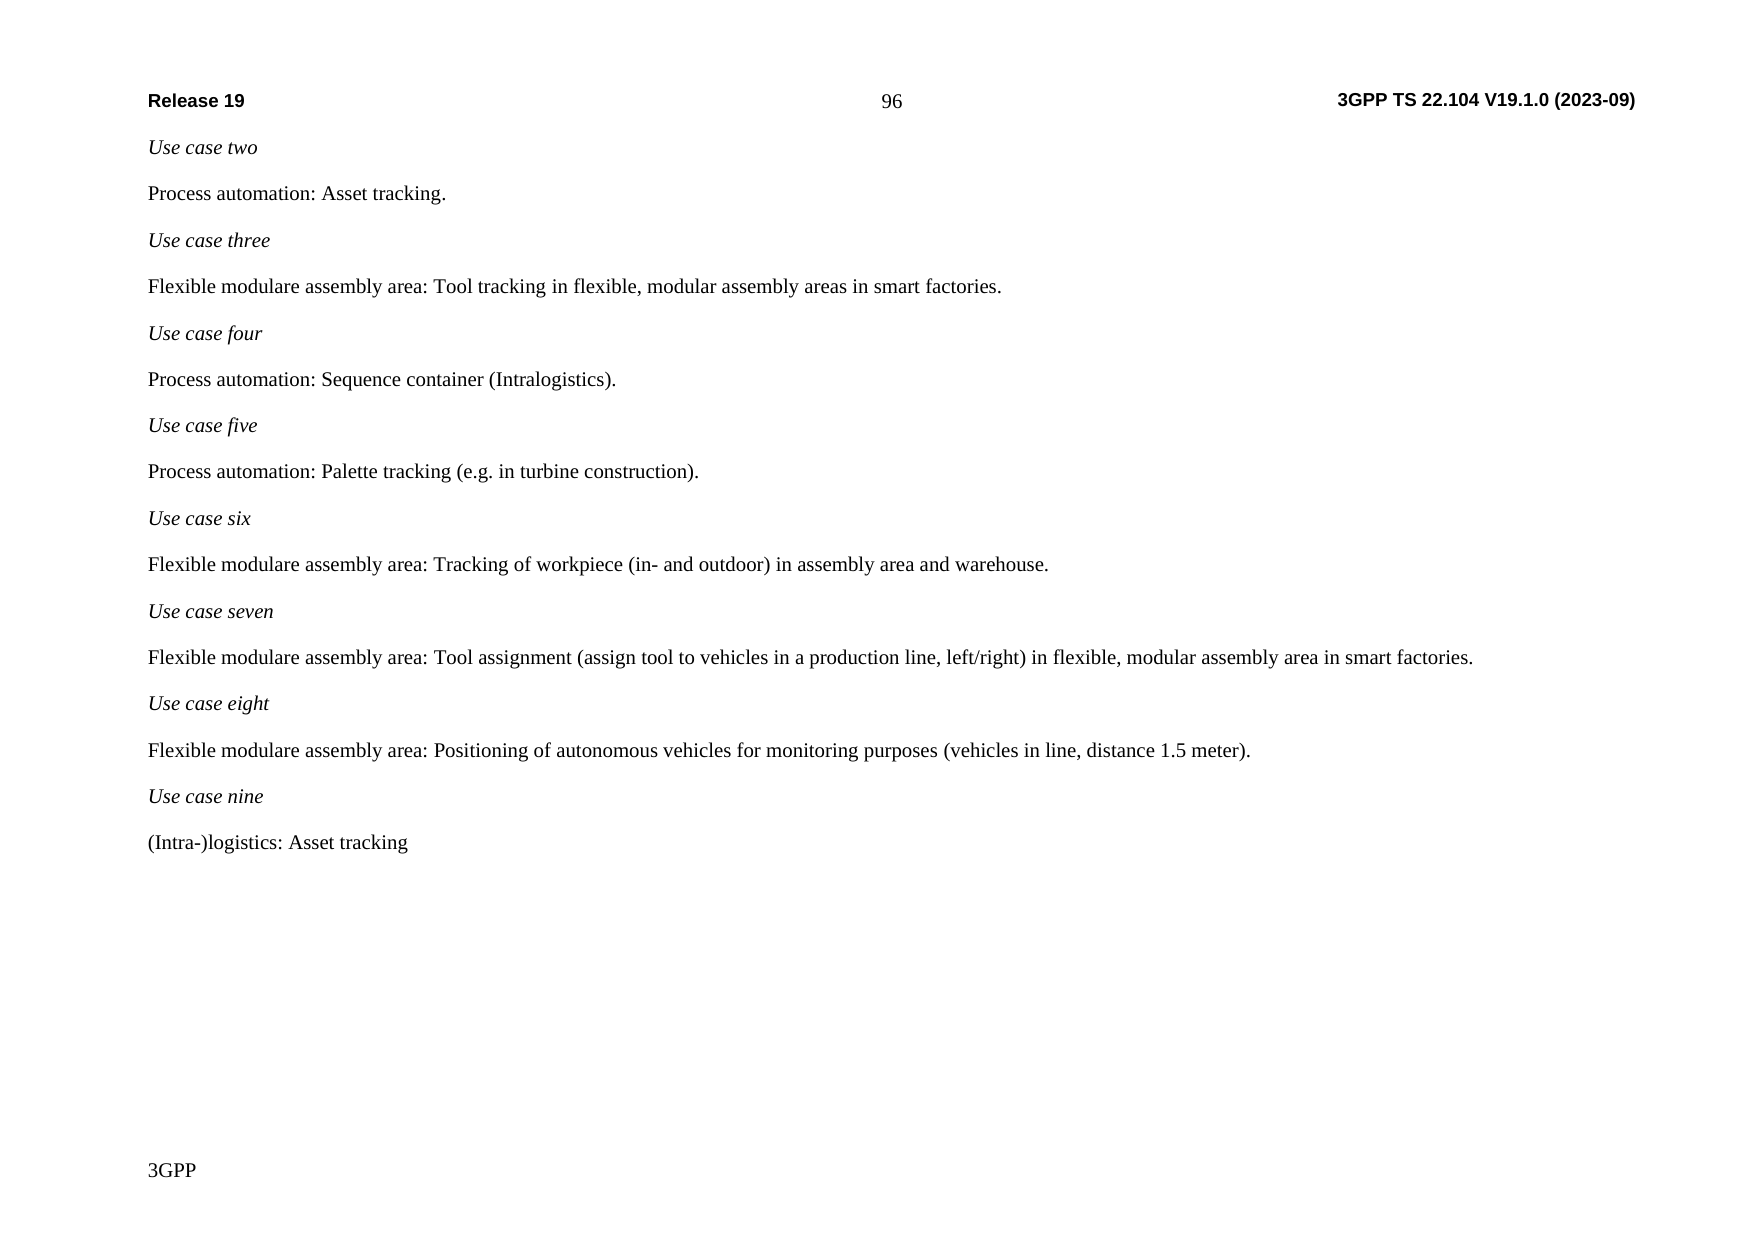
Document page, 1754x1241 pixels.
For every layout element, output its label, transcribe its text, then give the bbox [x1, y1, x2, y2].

text Flexible modulare assembly area: Tracking of workpiece (in- and outdoor) in assembly area and warehouse. [148, 552, 1636, 576]
text Use case nine [148, 784, 1636, 808]
text Use case four [148, 320, 1636, 344]
text Process automation: Asset tracking. [148, 181, 1636, 205]
text Use case six [148, 506, 1636, 530]
text Use case eight [148, 691, 1636, 715]
text Use case five [148, 413, 1636, 437]
text Flexible modulare assembly area: Tool tracking in flexible, modular assembly areas in smart factories. [148, 274, 1636, 298]
text Flexible modulare assembly area: Tool assignment (assign tool to vehicles in a production line, left/right) in flexible, modular assembly area in smart factories. [148, 645, 1636, 669]
text Process automation: Palette tracking (e.g. in turbine construction). [148, 459, 1636, 483]
text Process automation: Sequence container (Intralogistics). [148, 367, 1636, 391]
text Use case seven [148, 598, 1636, 623]
text Flexible modulare assembly area: Positioning of autonomous vehicles for monitoring purposes (vehicles in line, distance 1.5 meter). [148, 738, 1636, 762]
text Use case three [148, 228, 1636, 252]
text Use case two [148, 135, 1636, 159]
text (Intra-)logistics: Asset tracking [148, 830, 1636, 854]
